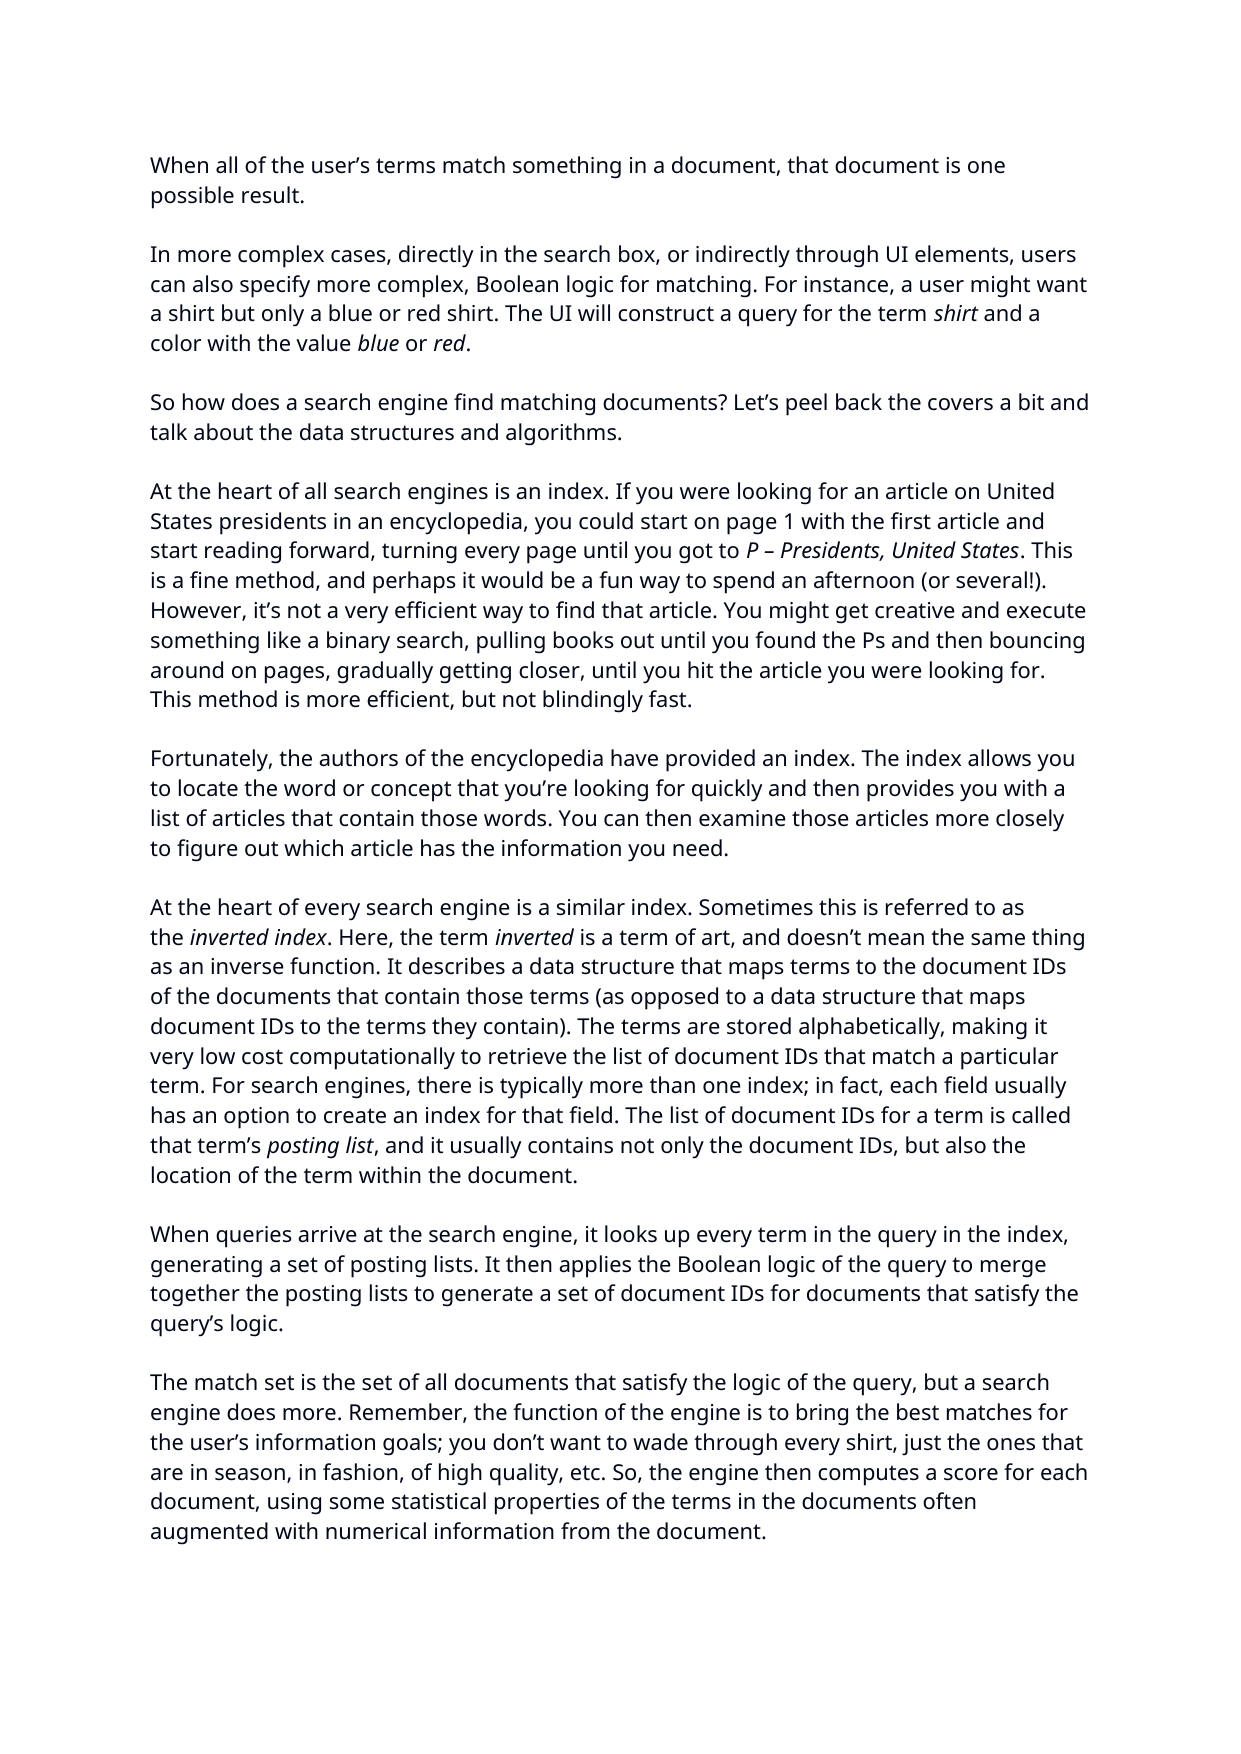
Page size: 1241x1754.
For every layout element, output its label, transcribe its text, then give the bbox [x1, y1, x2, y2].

text When queries arrive at the search engine, it looks up every term in the query in the index, generating a set of posting lists. It then applies the Boolean logic of the query to merge together the posting lists to generate a set of document IDs for documents that satisfy the query’s logic. [150, 1219, 1090, 1338]
text In more complex cases, directly in the search box, or indirectly through UI elements, users can also specify more complex, Boolean logic for matching. For instance, a user might want a shirt but only a blue or red shirt. The UI will construct a query for the term shirt and a color with the value blue or red. [150, 239, 1090, 358]
text At the heart of every search engine is a similar index. Sometimes this is referred to as the inverted index. Here, the term inverted is a term of art, and doesn’t mean the same thing as an inverse function. It describes a data structure that maps terms to the document IDs of the documents that contain those terms (as opposed to a data structure that maps document IDs to the terms they contain). The terms are stored alphabetically, making it very low cost computationally to retrieve the list of document IDs that match a particular term. For search engines, there is typically more than one index; in fact, each field usually has an option to create an index for that field. The list of document IDs for a term is called that term’s posting list, and it usually contains not only the document IDs, but also the location of the term within the document. [150, 892, 1090, 1189]
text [150, 150, 1090, 209]
text The match set is the set of all documents that satisfy the logic of the query, but a search engine does more. Remember, the function of the engine is to bring the best matches for the user’s information goals; you don’t want to wade through every shirt, just the ones that are in season, in fashion, of high quality, etc. So, the engine then computes a score for each document, using some statistical properties of the terms in the documents often augmented with numerical information from the document. [150, 1367, 1090, 1546]
text At the heart of all search engines is an index. If you were looking for an article on United States presidents in an encyclopedia, you could start on page 1 with the first article and start reading forward, turning every page until you got to P – Presidents, United States. This is a fine method, and perhaps it would be a fun way to spend an afternoon (or several!). However, it’s not a very efficient way to find that article. You might get creative and execute something like a binary search, pulling books out until you found the Ps and then bouncing around on pages, gradually getting closer, until you hit the article you were looking for. This method is more efficient, but not blindingly fast. [150, 476, 1090, 714]
text Fortunately, the authors of the encyclopedia have provided an index. The index allows you to locate the word or concept that you’re looking for quickly and then provides you with a list of articles that contain those words. You can then examine those articles more closely to figure out which article has the information you need. [150, 743, 1090, 862]
text So how does a search engine find matching documents? Let’s peel back the covers a bit and talk about the data structures and algorithms. [150, 387, 1090, 447]
